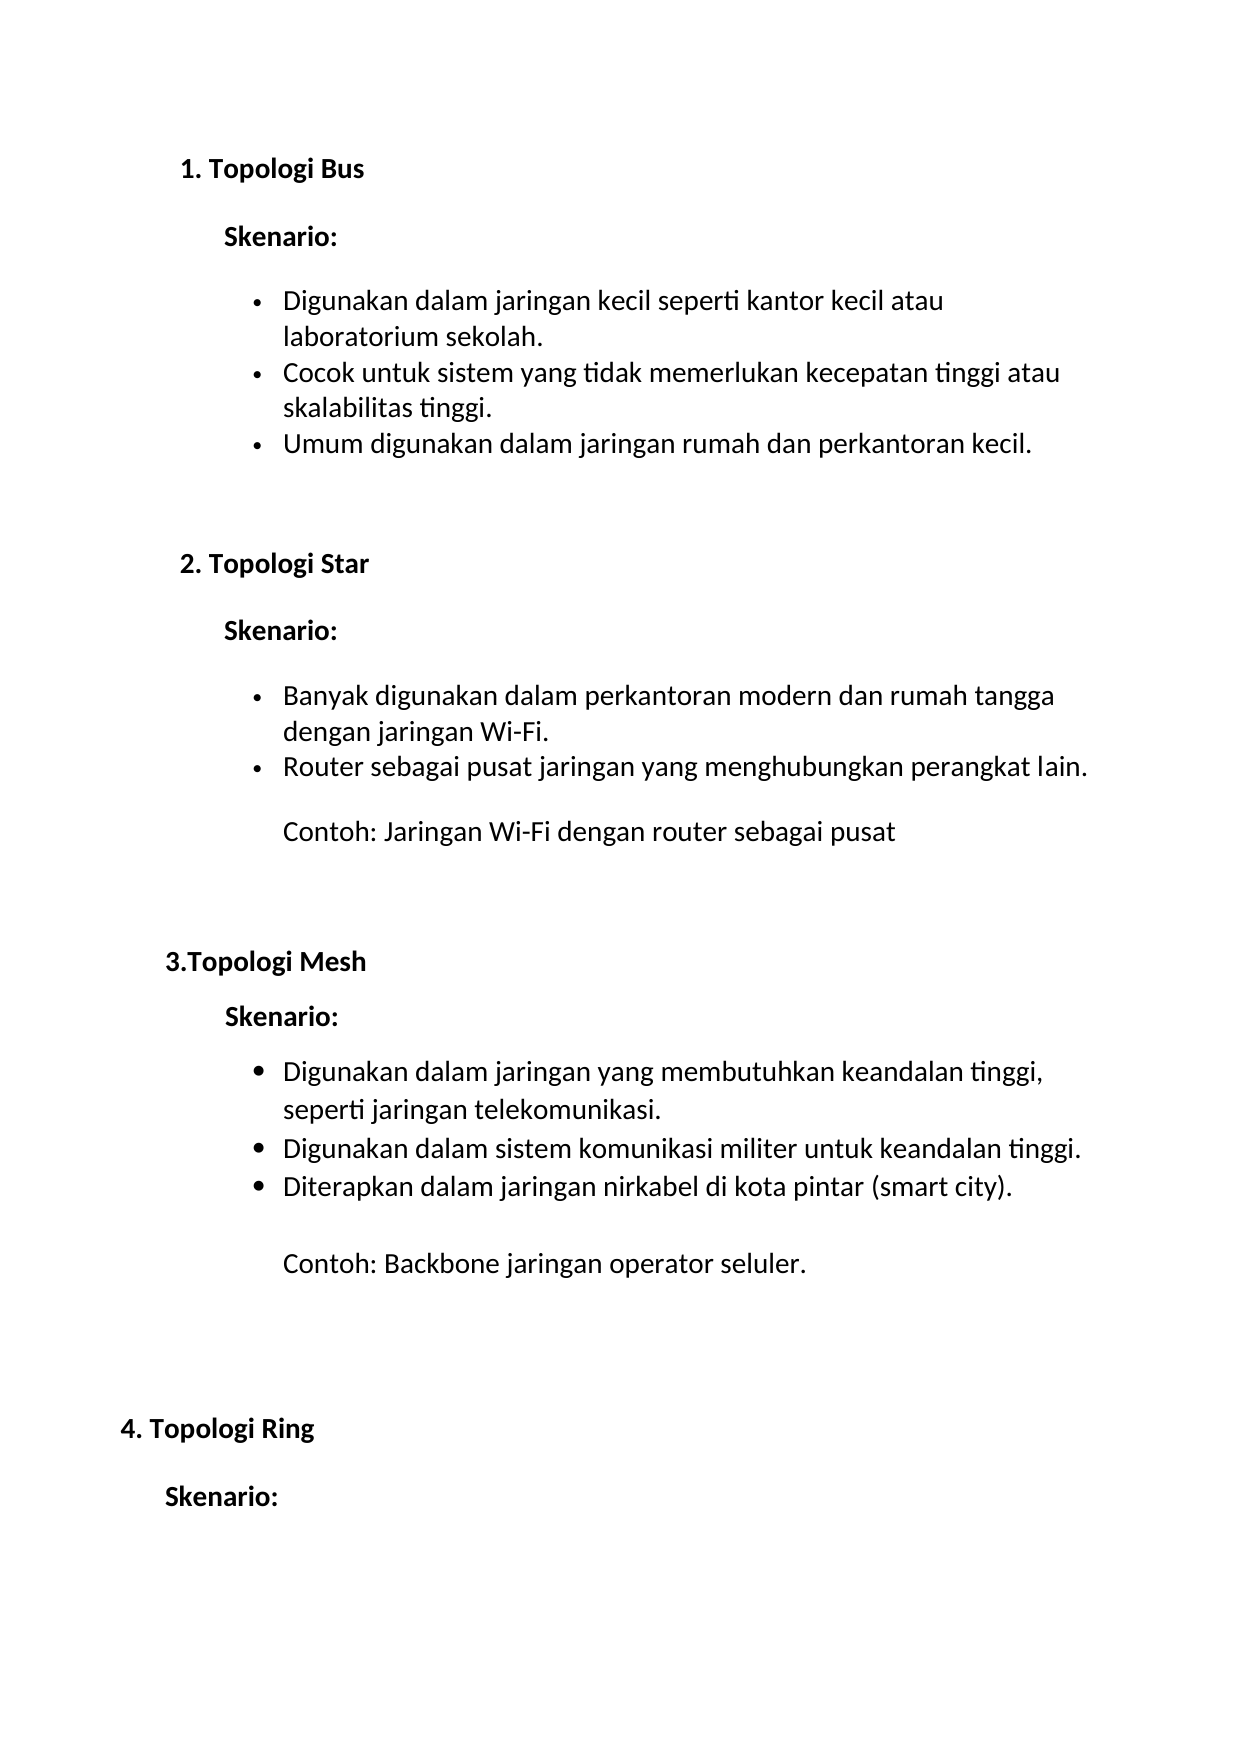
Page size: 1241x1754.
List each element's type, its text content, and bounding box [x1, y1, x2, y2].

list Digunakan dalam sistem komunikasi militer untuk keandalan tinggi. [253, 1130, 1090, 1166]
text Contoh: Jaringan Wi-Fi dengan router sebagai pusat [283, 813, 1090, 849]
text 3.Topologi Mesh [150, 943, 1090, 978]
list Digunakan dalam jaringan yang membutuhkan keandalan tinggi, seperti jaringan telekomunikasi. [253, 1053, 1090, 1127]
text Skenario: [150, 218, 1090, 253]
subtitle 2. Topologi Star [150, 545, 1090, 580]
text Skenario: [150, 612, 1090, 648]
list Umum digunakan dalam jaringan rumah dan perkantoran kecil. [253, 425, 1090, 461]
subtitle 1. Topologi Bus [150, 150, 1090, 186]
list Digunakan dalam jaringan kecil seperti kantor kecil atau laboratorium sekolah. [253, 282, 1090, 354]
list Diterapkan dalam jaringan nirkabel di kota pintar (smart city). [253, 1168, 1090, 1204]
list Banyak digunakan dalam perkantoran modern dan rumah tangga dengan jaringan Wi-Fi. [253, 677, 1090, 748]
list Router sebagai pusat jaringan yang menghubungkan perangkat lain. [253, 748, 1090, 784]
list Contoh: Backbone jaringan operator seluler. [283, 1245, 1090, 1281]
subtitle 4. Topologi Ring [120, 1411, 1090, 1446]
text Skenario: [150, 1478, 1090, 1514]
list Cocok untuk sistem yang tidak memerlukan kecepatan tinggi atau skalabilitas tinggi. [253, 354, 1090, 425]
text Skenario: [225, 998, 1090, 1033]
